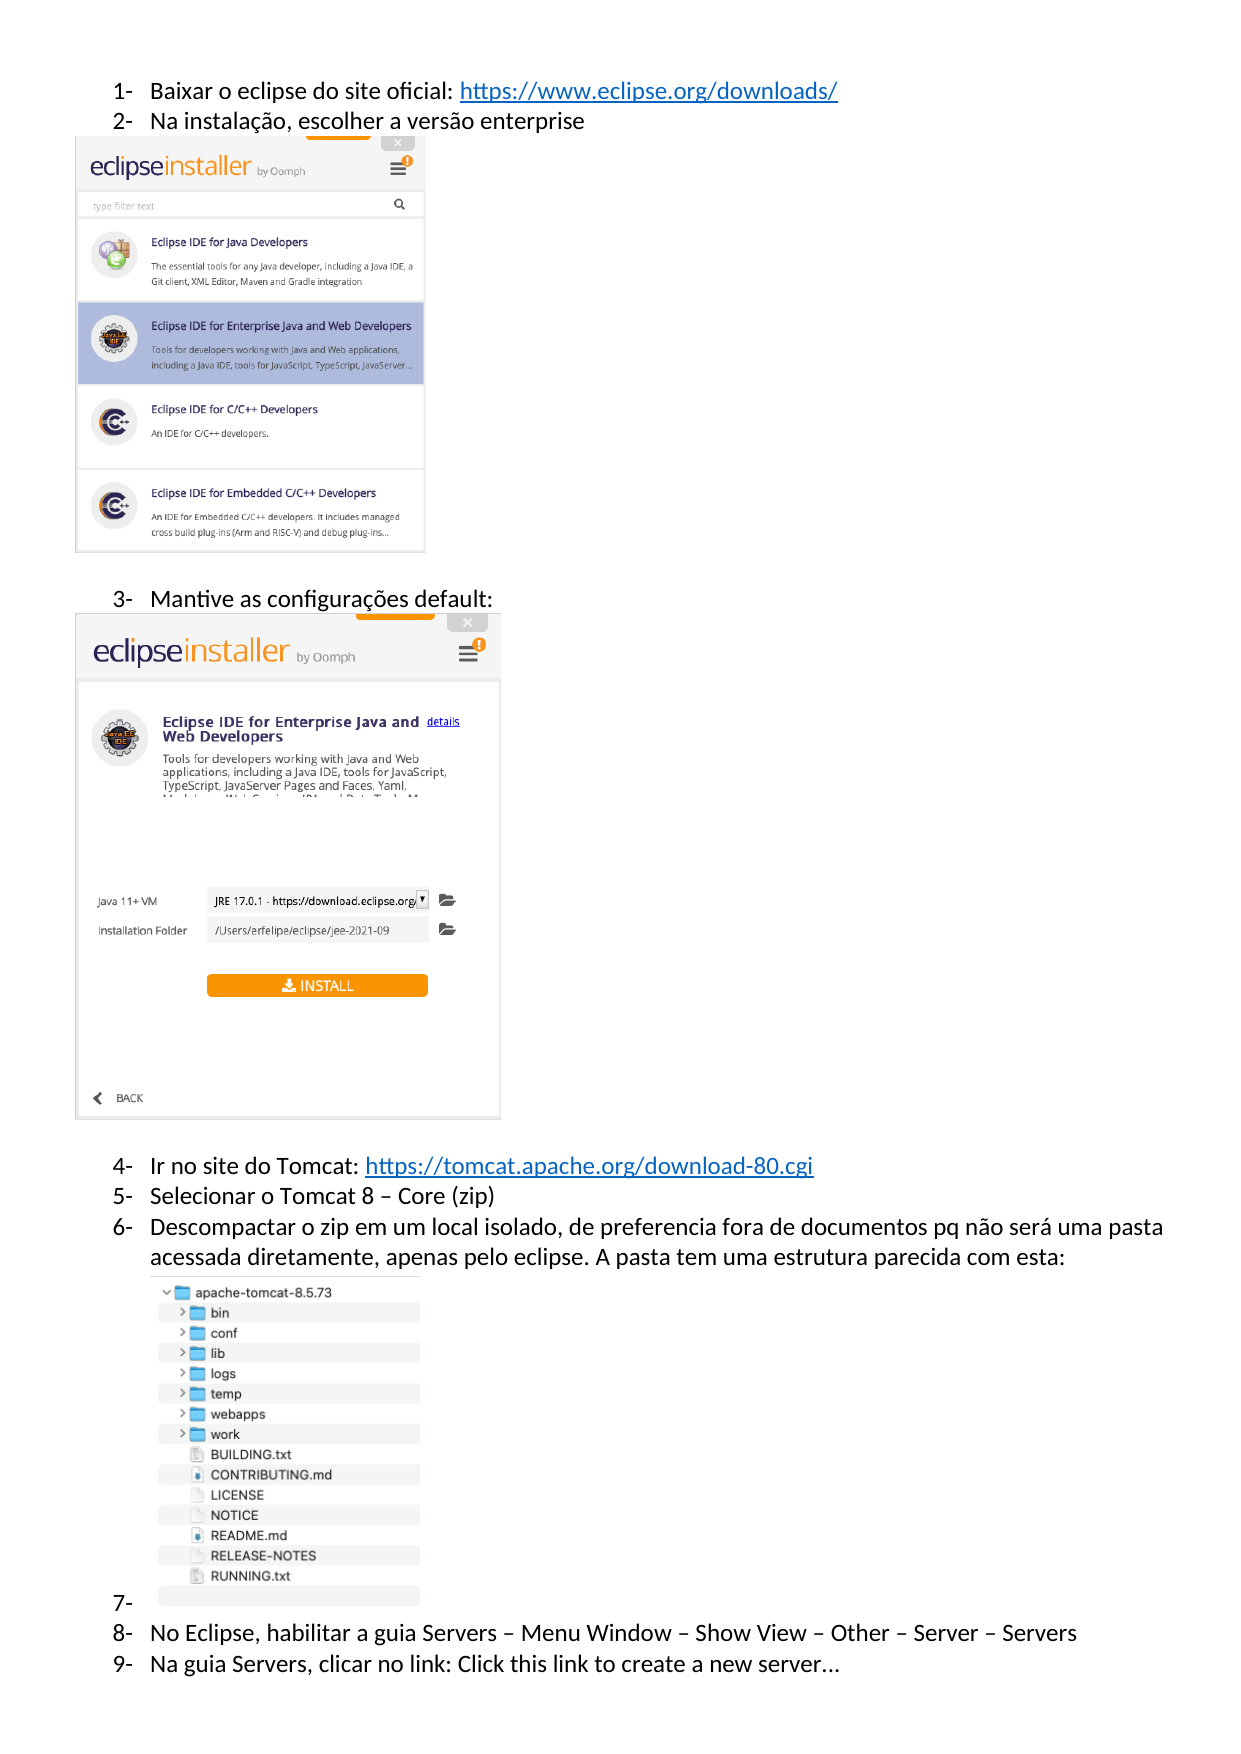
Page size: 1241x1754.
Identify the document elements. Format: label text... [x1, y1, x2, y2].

list Ir no site do Tomcat: https://tomcat.apache.org/download-80.cgi [112, 1150, 1165, 1181]
list Baixar o eclipse do site oficial: https://www.eclipse.org/downloads/ [112, 75, 1165, 106]
list Descompactar o zip em um local isolado, de preferencia fora de documentos pq não será uma pasta acessada diretamente, apenas pelo eclipse. A pasta tem uma estrutura parecida com esta: [112, 1211, 1165, 1272]
list Mantive as configurações default: [112, 583, 1165, 613]
picture [75, 613, 502, 1120]
picture [150, 1272, 421, 1611]
list No Eclipse, habilitar a guia Servers – Menu Window – Show View – Other – Server – Servers [112, 1617, 1165, 1648]
list Selecionar o Tomcat 8 – Core (zip) [112, 1181, 1165, 1211]
list Na guia Servers, clicar no link: Click this link to create a new server... [112, 1648, 1165, 1678]
list Na instalação, escolher a versão enterprise [112, 106, 1165, 136]
picture [75, 136, 426, 553]
